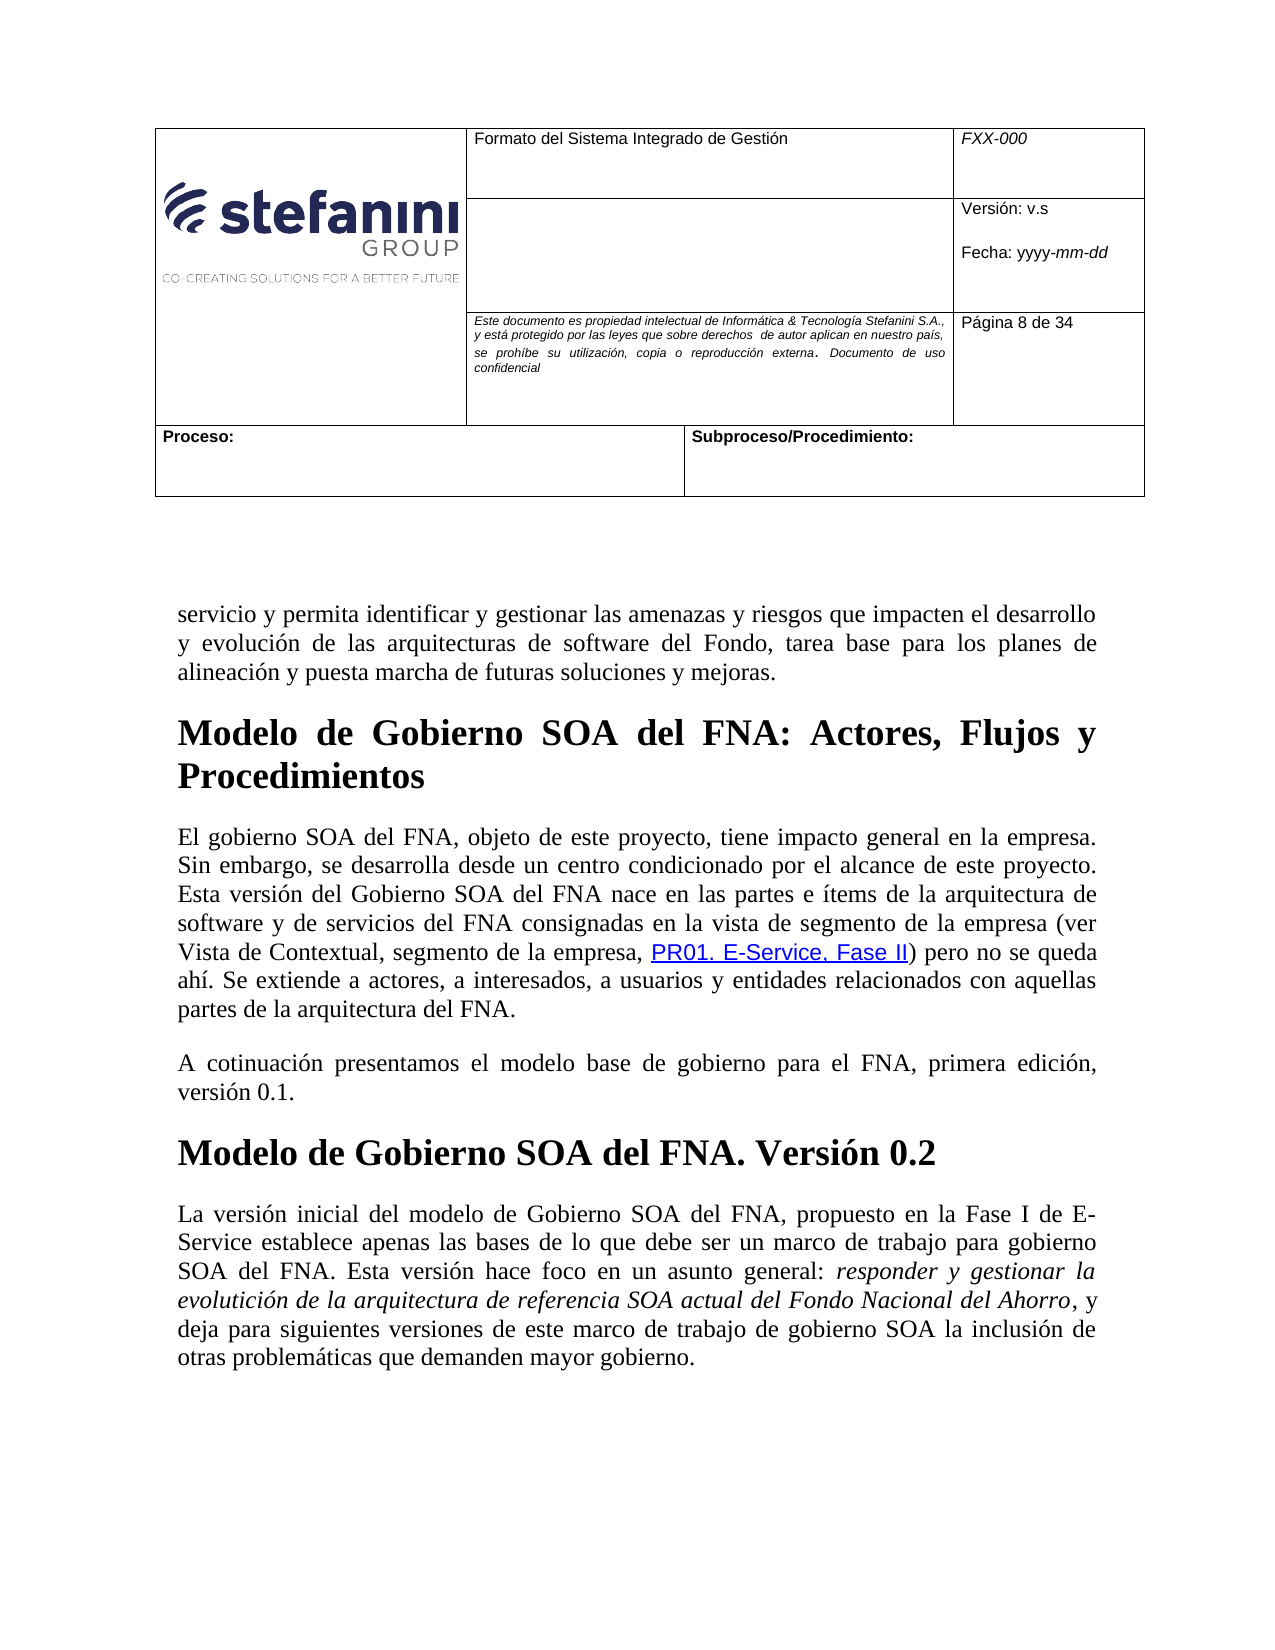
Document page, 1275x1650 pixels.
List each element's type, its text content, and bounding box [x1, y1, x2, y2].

text La versión inicial del modelo de Gobierno SOA del FNA, propuesto en la Fase I de E-Service establece apenas las bases de lo que debe ser un marco de trabajo para gobierno SOA del FNA. Esta versión hace foco en un asunto general: responder y gestionar la evolutición de la arquitectura de referencia SOA actual del Fondo Nacional del Ahorro, y deja para siguientes versiones de este marco de trabajo de gobierno SOA la inclusión de otras problemáticas que demanden mayor gobierno. [177, 1199, 1098, 1371]
picture [162, 182, 460, 286]
text Los resultados de la consultoría E-Service, Fase I, 2022 señalan la necesidad de manejo de la complejidad creciente en las soluciones del FNA (ver Resultados E-Service, Fase I). Sobre esa base, El Fondo Nacional del Ahorro estableció como pilar tecnológico la implementación obligatoria del Gobierno SOA, de forma tal, que preserve la continuidad de servicio y permita identificar y gestionar las amenazas y riesgos que impacten el desarrollo y evolución de las arquitecturas de software del Fondo, tarea base para los planes de alineación y puesta marcha de futuras soluciones y mejoras. [177, 599, 1098, 686]
text El gobierno SOA del FNA, objeto de este proyecto, tiene impacto general en la empresa. Sin embargo, se desarrolla desde un centro condicionado por el alcance de este proyecto. Esta versión del Gobierno SOA del FNA nace en las partes e ítems de la arquitectura de software y de servicios del FNA consignadas en la vista de segmento de la empresa (ver Vista de Contextual, segmento de la empresa, PR01. E-Service, Fase II) pero no se queda ahí. Se extiende a actores, a interesados, a usuarios y entidades relacionados con aquellas partes de la arquitectura del FNA. [177, 822, 1098, 1023]
text A cotinuación presentamos el modelo base de gobierno para el FNA, primera edición, versión 0.1. [177, 1048, 1098, 1106]
subtitle Modelo de Gobierno SOA del FNA: Actores, Flujos y Procedimientos [177, 711, 1098, 797]
subtitle Modelo de Gobierno SOA del FNA. Versión 0.2 [177, 1131, 1098, 1174]
